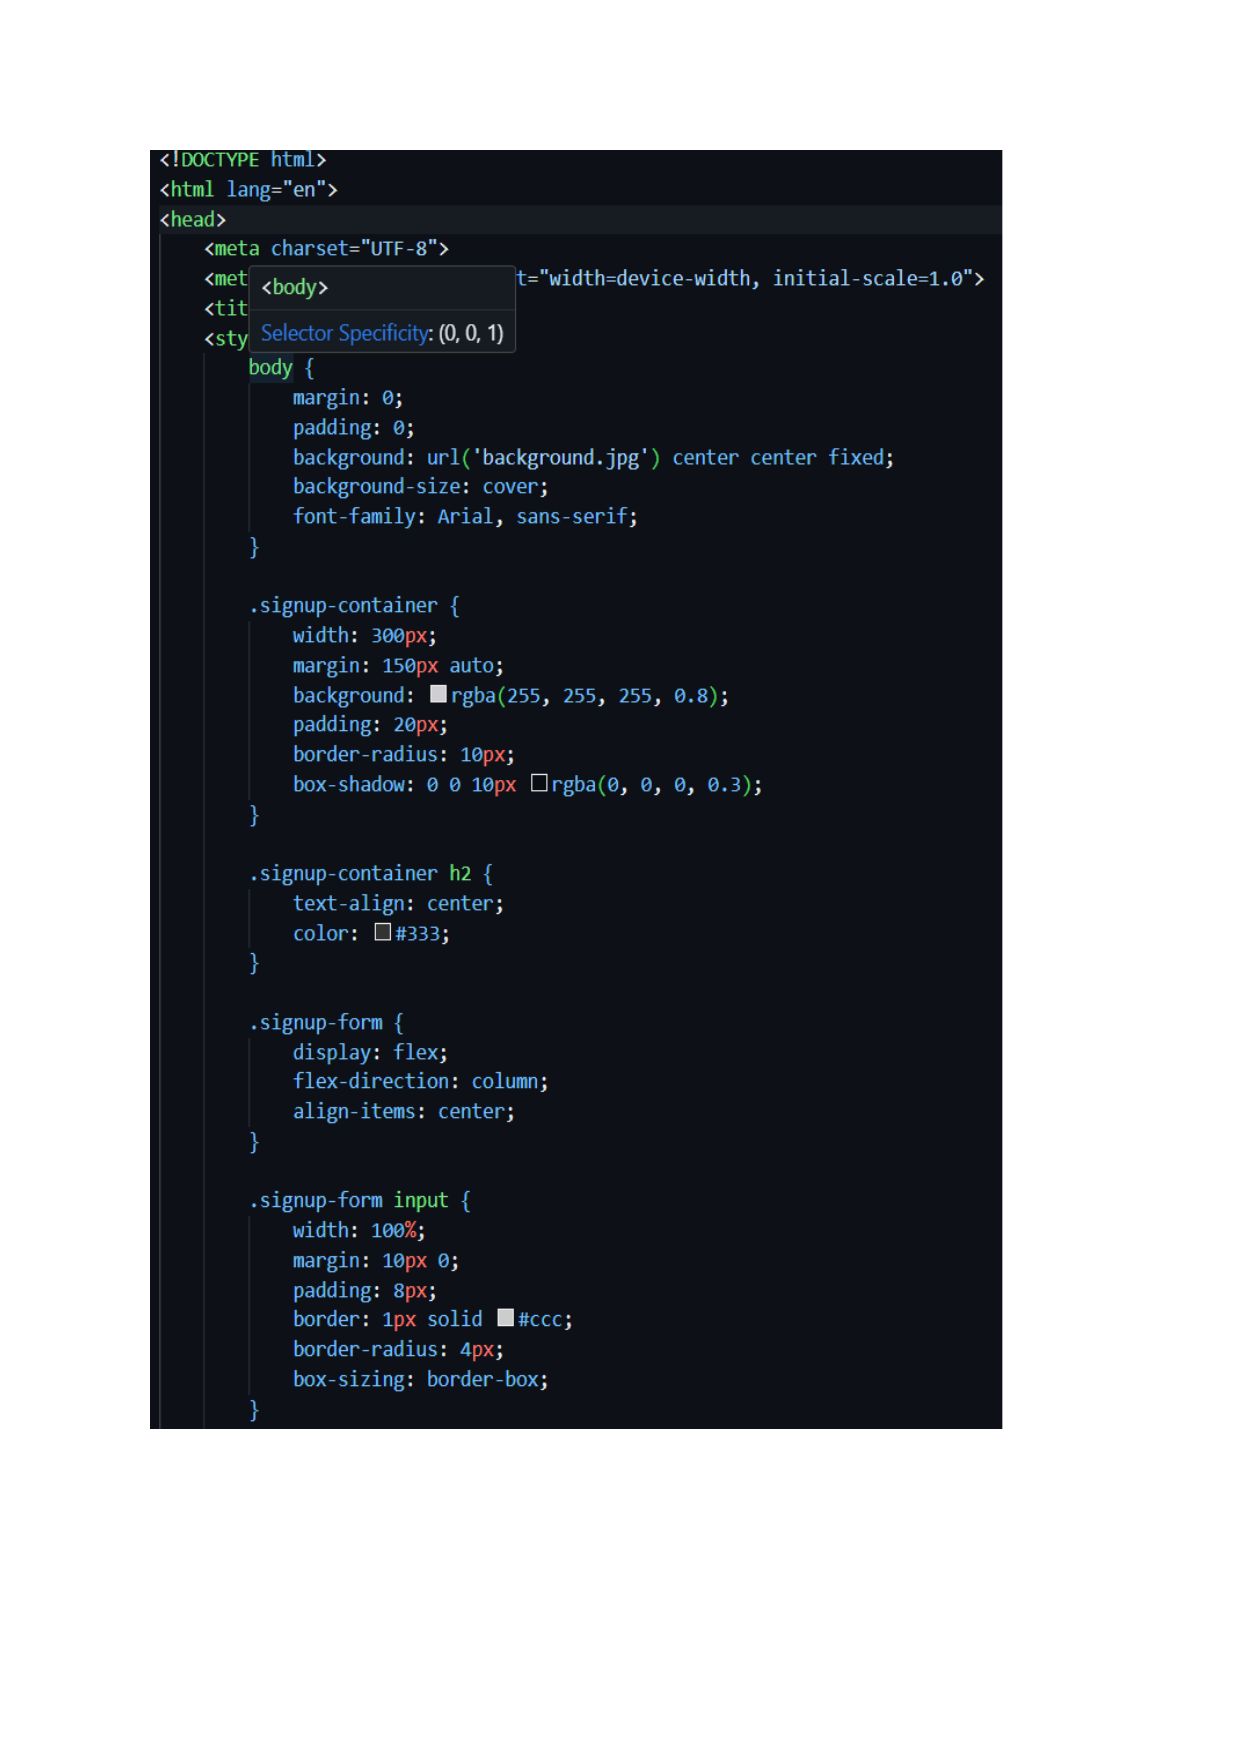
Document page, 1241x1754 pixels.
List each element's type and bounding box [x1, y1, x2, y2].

picture [150, 150, 1003, 1429]
